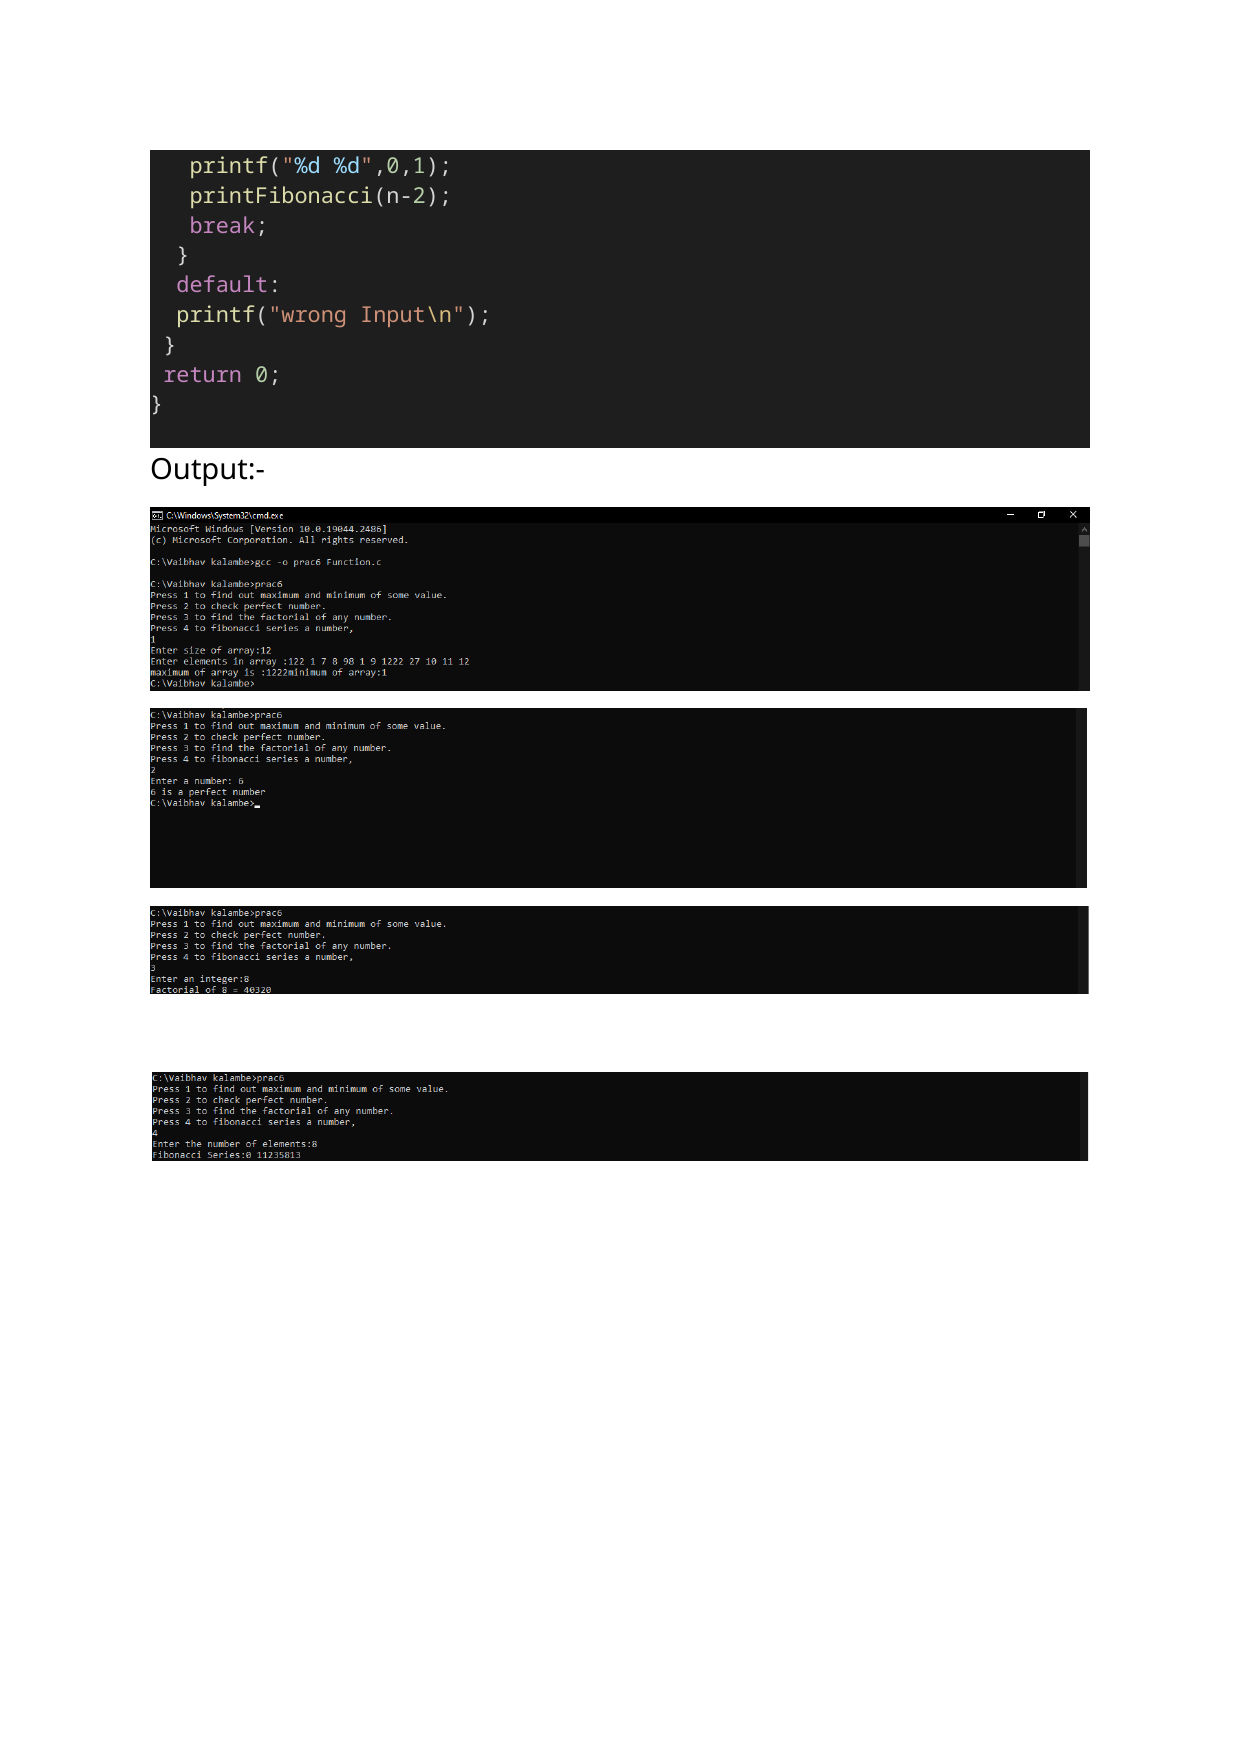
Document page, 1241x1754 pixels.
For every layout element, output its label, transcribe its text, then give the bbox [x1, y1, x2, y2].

picture [150, 708, 1087, 888]
picture [150, 507, 1090, 691]
text printf("%d %d",0,1); [150, 150, 1090, 180]
text } [150, 388, 1090, 418]
text break; [150, 209, 1090, 239]
text return 0; [150, 358, 1090, 388]
picture [150, 906, 1089, 994]
text printFibonacci(n-2); [150, 180, 1090, 209]
text printf("wrong Input\n"); [150, 299, 1090, 329]
text } [150, 239, 1090, 269]
text default: [150, 269, 1090, 299]
text Output:- [150, 448, 1090, 488]
text } [150, 329, 1090, 358]
picture [152, 1072, 1089, 1161]
